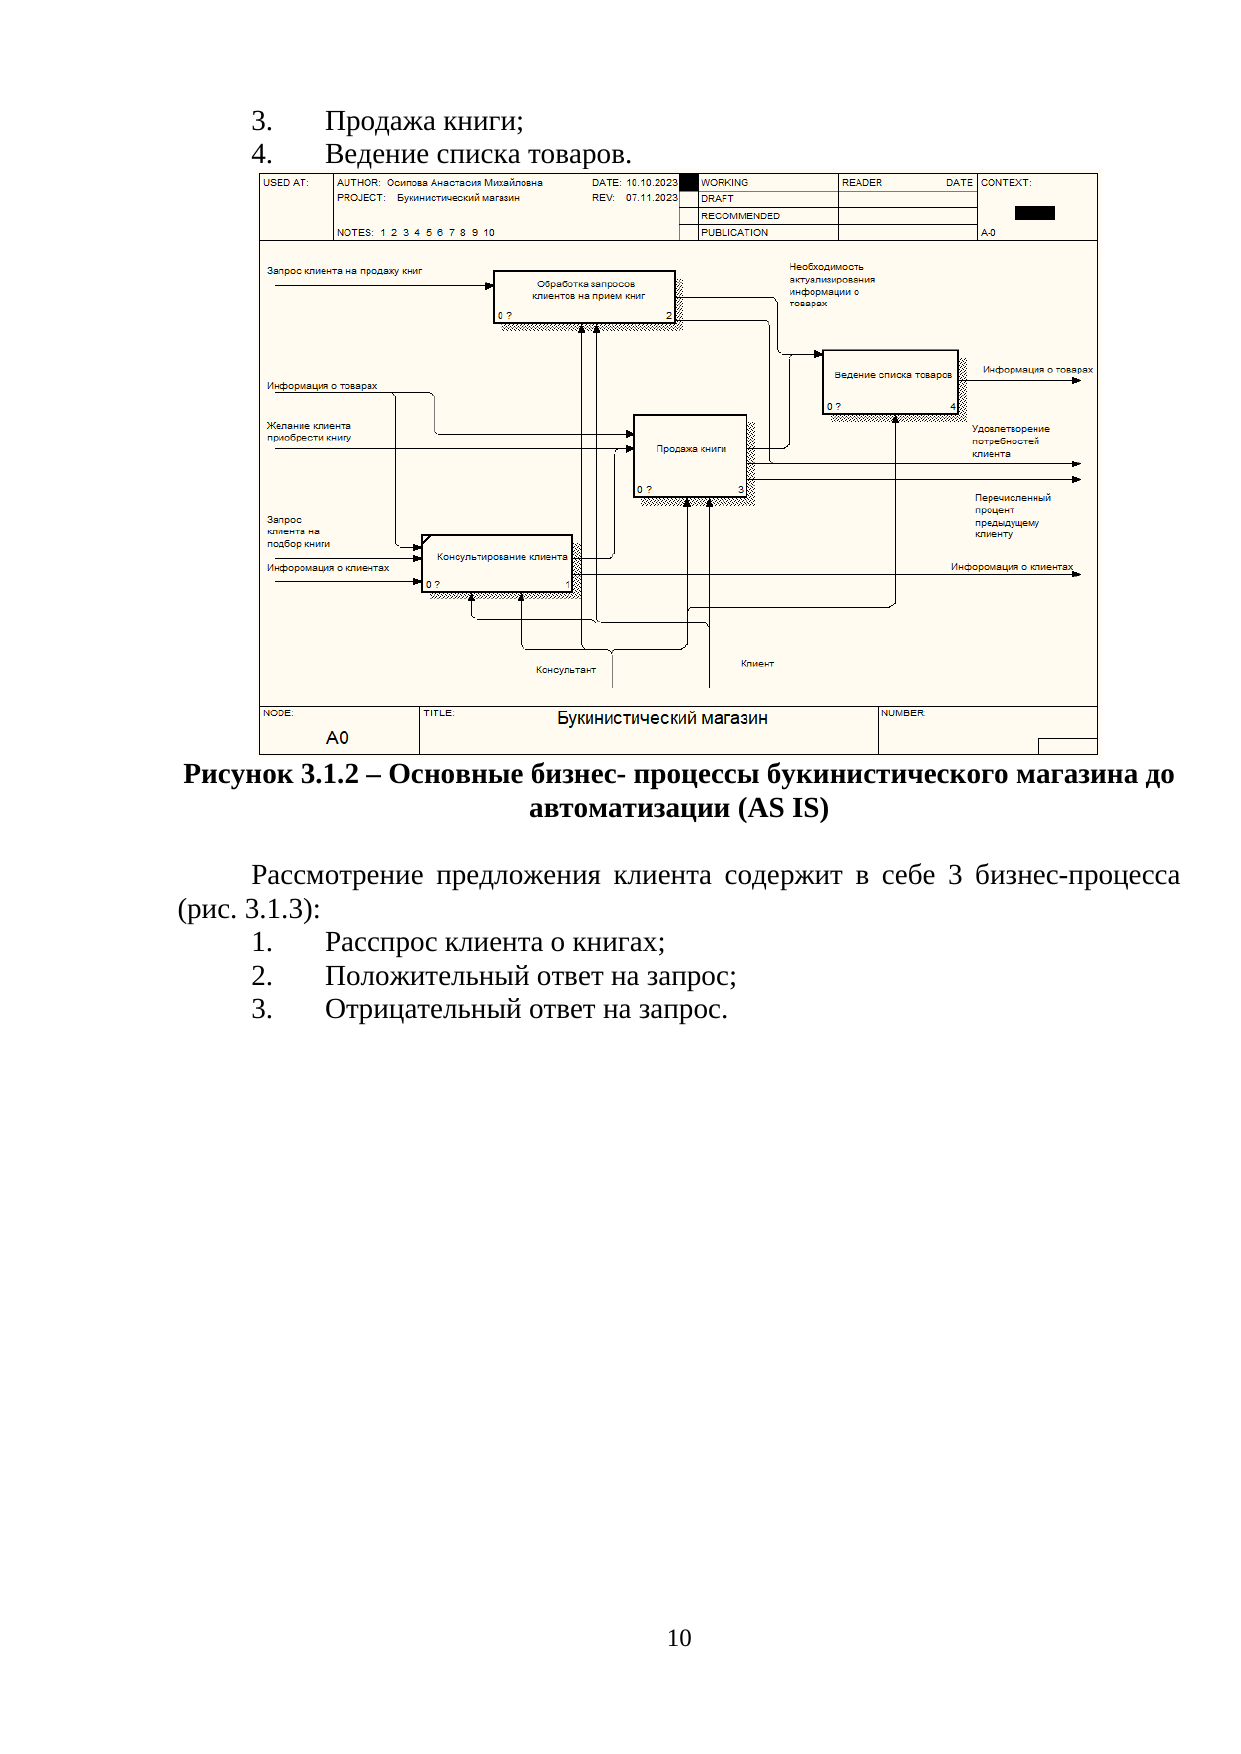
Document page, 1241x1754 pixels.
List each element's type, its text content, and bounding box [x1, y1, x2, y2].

text 3. Продажа книги; [177, 103, 1181, 136]
text 2. Положительный ответ на запрос; [177, 958, 1181, 991]
picture [257, 169, 1102, 757]
text 4. Ведение списка товаров. [177, 136, 1181, 170]
text 1. Расспрос клиента о книгах; [177, 924, 1181, 958]
text Рассмотрение предложения клиента содержит в себе 3 бизнес-процесса (рис. 3.1.3): [177, 857, 1181, 924]
text 3. Отрицательный ответ на запрос. [177, 991, 1181, 1025]
text Рисунок 3.1.2 – Основные бизнес- процессы букинистического магазина до автоматизации (AS IS) [177, 757, 1181, 824]
